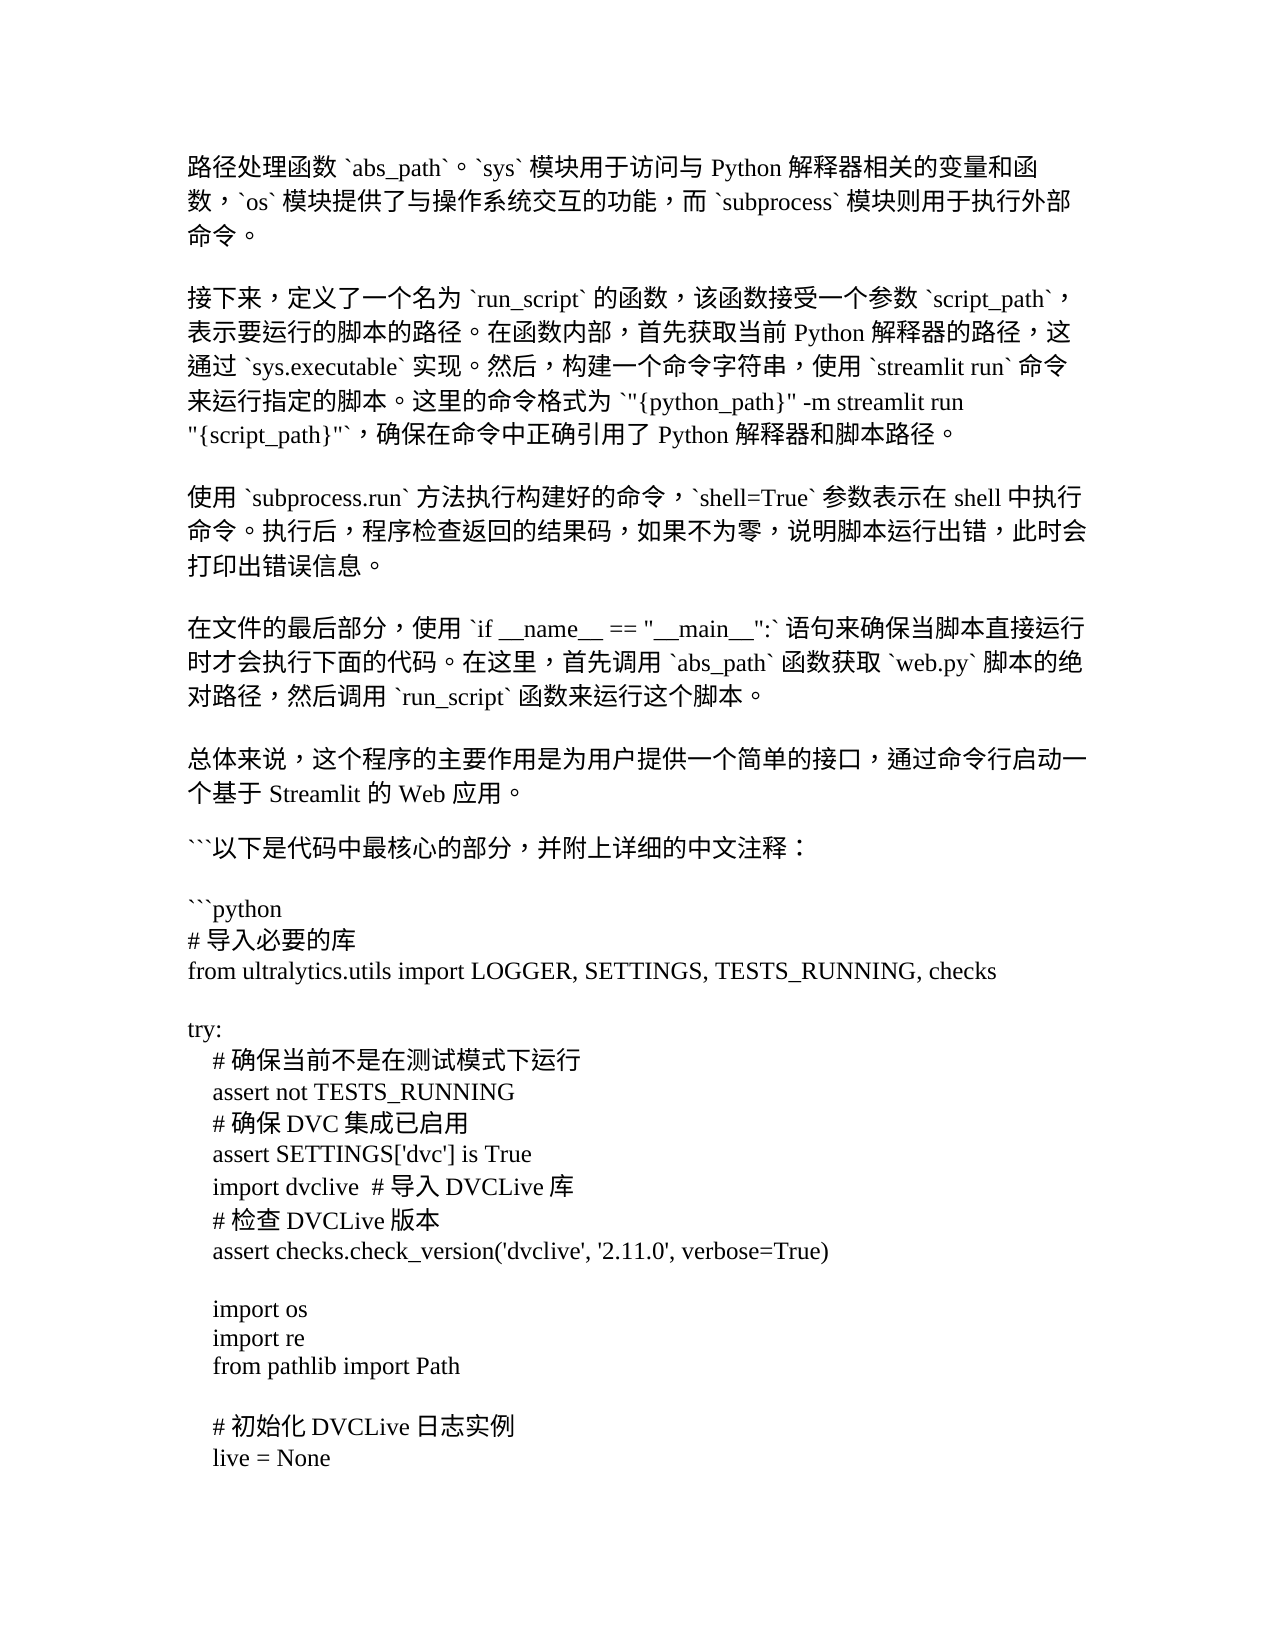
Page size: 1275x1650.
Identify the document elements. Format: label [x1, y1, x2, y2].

text [187, 150, 1087, 810]
text [187, 831, 1087, 1472]
